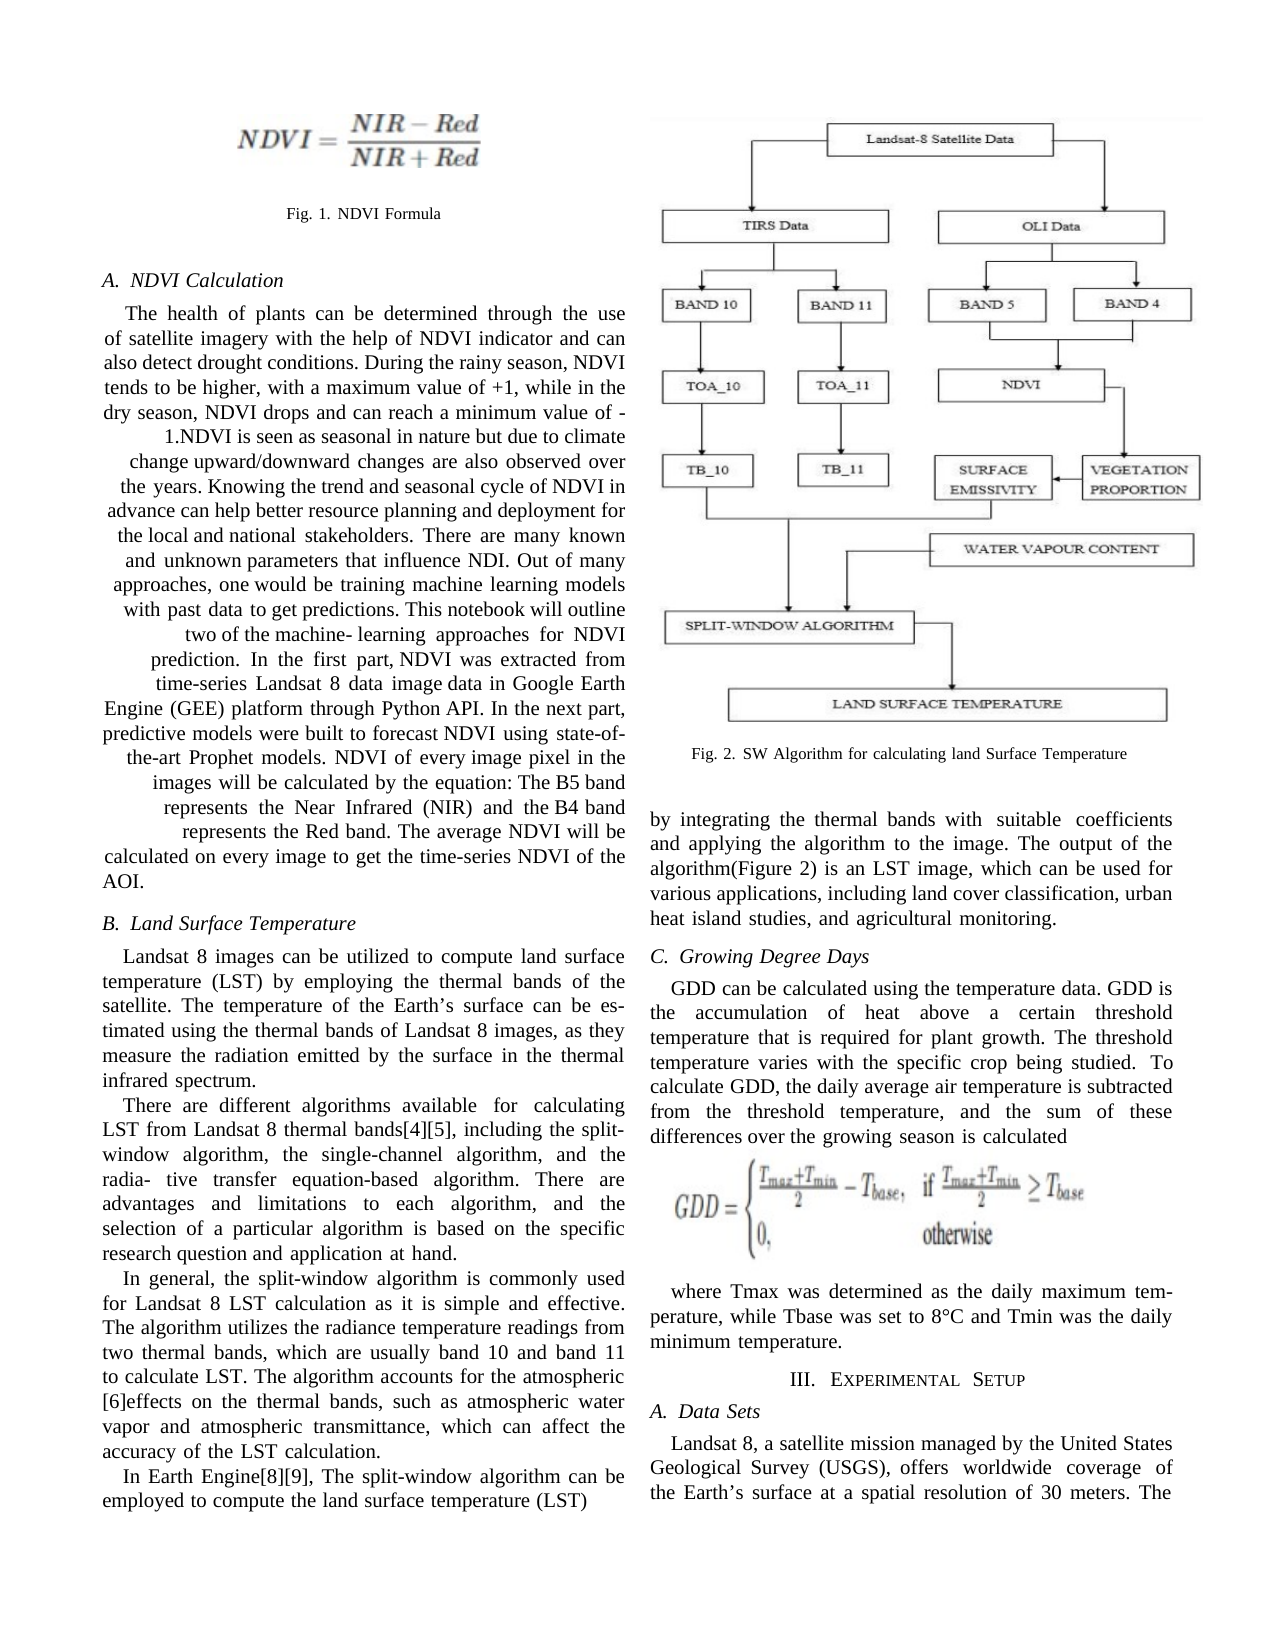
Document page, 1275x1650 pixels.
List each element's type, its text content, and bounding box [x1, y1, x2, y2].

text Fig. 1. NDVI Formula [284, 204, 443, 223]
text by integrating the thermal bands with suitable coefficients and applying the algorithm to the image. The output of the algorithm(Figure 2) is an LST image, which can be used for various applications, including land cover classification, urban heat island studies, and agricultural monitoring. [650, 807, 1173, 929]
text Landsat 8 images can be utilized to compute land surface temperature (LST) by employing the thermal bands of the satellite. The temperature of the Earth’s surface can be es- timated using the thermal bands of Landsat 8 images, as they measure the radiation emitted by the surface in the thermal infrared spectrum. [102, 944, 625, 1092]
text There are different algorithms available for calculating LST from Landsat 8 thermal bands[4][5], including the split- window algorithm, the single-channel algorithm, and the radia- tive transfer equation-based algorithm. There are advantages and limitations to each algorithm, and the selection of a particular algorithm is based on the specific research question and application at hand. [102, 1092, 625, 1265]
text Fig. 2. SW Algorithm for calculating land Surface Temperature [691, 743, 1219, 763]
picture [236, 114, 481, 168]
text Landsat 8, a satellite mission managed by the United States Geological Survey (USGS), offers worldwide coverage of the Earth’s surface at a spatial resolution of 30 meters. The [650, 1431, 1173, 1504]
text In Earth Engine[8][9], The split-window algorithm can be employed to compute the land surface temperature (LST) [102, 1463, 625, 1512]
list Land Surface Temperature [102, 911, 629, 935]
list EXPERIMENTAL SETUP [789, 1367, 1219, 1391]
picture [650, 117, 1204, 722]
text In general, the split-window algorithm is commonly used for Landsat 8 LST calculation as it is simple and effective. The algorithm utilizes the radiance temperature readings from two thermal bands, which are usually band 10 and band 11 to calculate LST. The algorithm accounts for the atmospheric [6]effects on the thermal bands, such as atmospheric water vapor and atmospheric transmittance, which can affect the accuracy of the LST calculation. [102, 1266, 625, 1463]
text GDD can be calculated using the temperature data. GDD is the accumulation of heat above a certain threshold temperature that is required for plant growth. The threshold temperature varies with the specific crop being studied. To calculate GDD, the daily average air temperature is subtracted from the threshold temperature, and the sum of these differences over the growing season is calculated [650, 976, 1173, 1148]
list Growing Degree Days [650, 944, 1219, 968]
picture [649, 1148, 1096, 1274]
text where Tmax was determined as the daily maximum tem- perature, while Tbase was set to 8°C and Tmin was the daily minimum temperature. [650, 1279, 1173, 1353]
text The health of plants can be determined through the use of satellite imagery with the help of NDVI indicator and can also detect drought conditions. During the rainy season, NDVI tends to be higher, with a maximum value of +1, while in the dry season, NDVI drops and can reach a minimum value of - 1.NDVI is seen as seasonal in nature but due to climate change upward/downward changes are also observed over the years. Knowing the trend and seasonal cycle of NDVI in advance can help better resource planning and deployment for the local and national stakeholders. There are many known and unknown parameters that influence NDI. Out of many approaches, one would be training machine learning models with past data to get predictions. This notebook will outline two of the machine- learning approaches for NDVI prediction. In the first part, NDVI was extracted from time-series Landsat 8 data image data in Google Earth Engine (GEE) platform through Python API. In the next part, predictive models were built to forecast NDVI using state-of-the-art Prophet models. NDVI of every image pixel in the images will be calculated by the equation: The B5 band represents the Near Infrared (NIR) and the B4 band represents the Red band. The average NDVI will be calculated on every image to get the time-series NDVI of the [102, 301, 625, 868]
list NDVI Calculation [102, 268, 629, 292]
list Data Sets [650, 1399, 1219, 1423]
text AOI. [102, 869, 629, 893]
